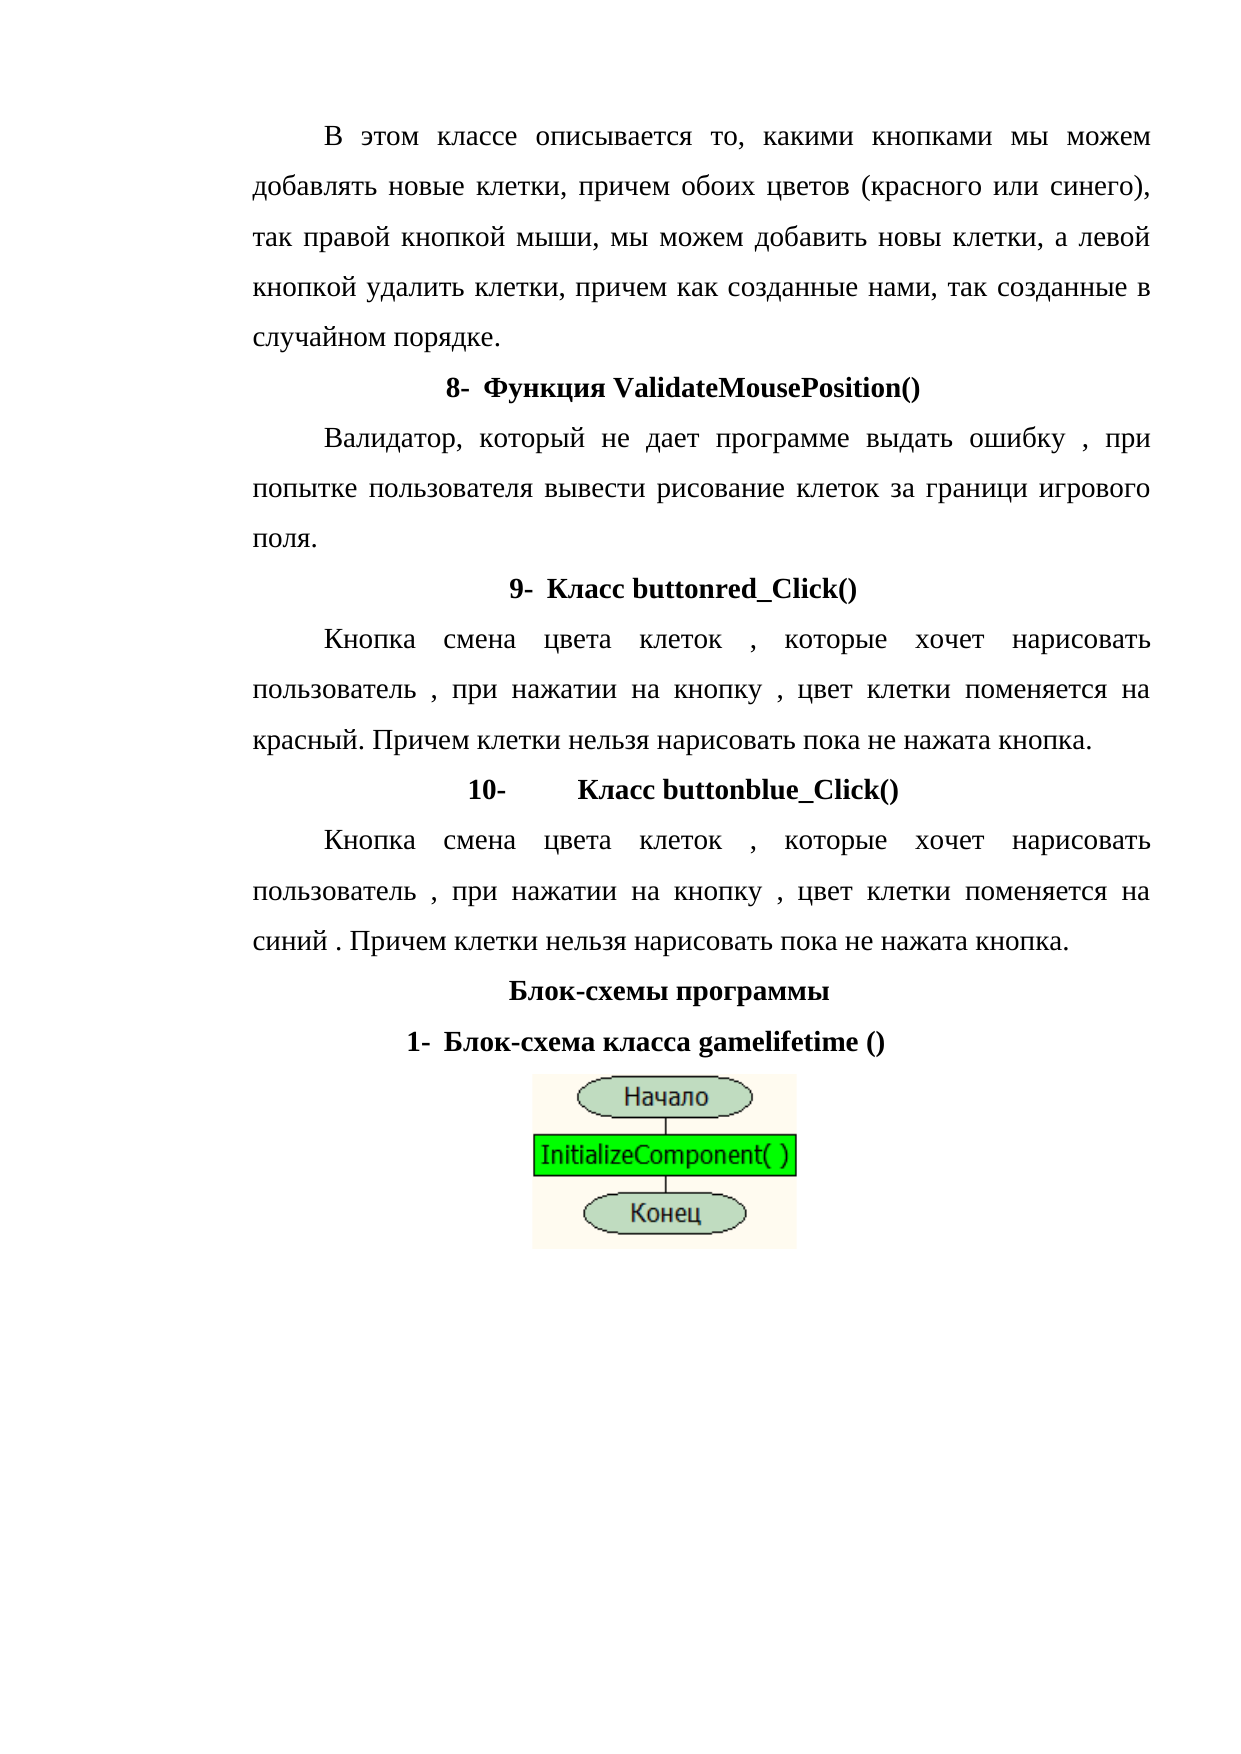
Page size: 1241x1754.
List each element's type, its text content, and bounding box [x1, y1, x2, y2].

picture [532, 1074, 797, 1249]
list Блок-схемы программы [508, 973, 1152, 1007]
list Валидатор, который не дает программе выдать ошибку , при попытке пользователя вывести рисование клеток за граници игрового поля. [252, 420, 1152, 554]
list Кнопка смена цвета клеток , которые хочет нарисовать пользователь , при нажатии на кнопку , цвет клетки поменяется на синий . Причем клетки нельзя нарисовать пока не нажата кнопка. [252, 822, 1152, 957]
list Функция ValidateMousePosition() [215, 370, 1152, 403]
list Класс buttonblue_Click() [215, 772, 1152, 806]
list В этом классе описывается то, какими кнопками мы можем добавлять новые клетки, причем обоих цветов (красного или синего), так правой кнопкой мыши, мы можем добавить новы клетки, а левой кнопкой удалить клетки, причем как созданные нами, так созданные в случайном порядке. [252, 118, 1152, 353]
list Блок-схема класса gamelifetime () [140, 1024, 1152, 1057]
list Класс buttonred_Click() [215, 571, 1152, 604]
list Кнопка смена цвета клеток , которые хочет нарисовать пользователь , при нажатии на кнопку , цвет клетки поменяется на красный. Причем клетки нельзя нарисовать пока не нажата кнопка. [252, 621, 1152, 755]
